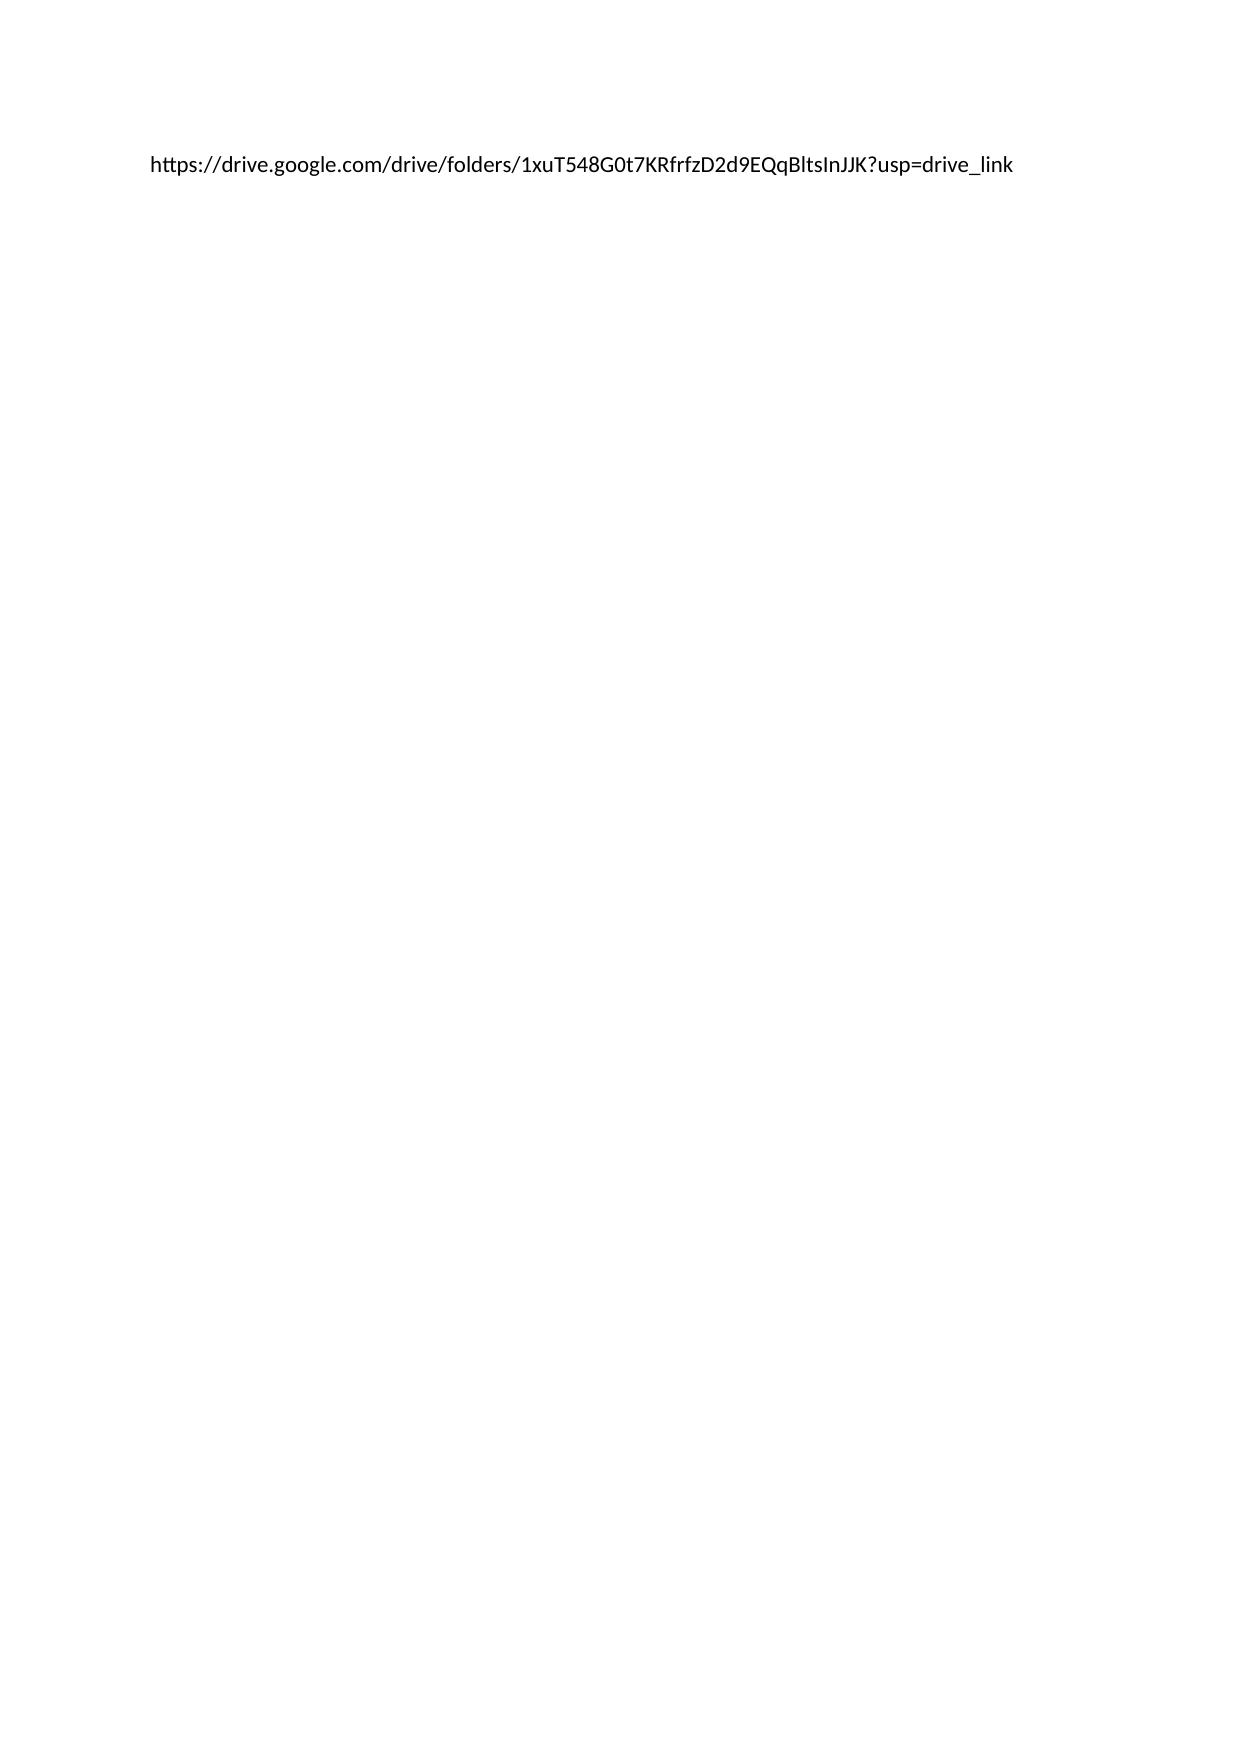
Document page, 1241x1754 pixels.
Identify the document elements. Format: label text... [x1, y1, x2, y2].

text https://drive.google.com/drive/folders/1xuT548G0t7KRfrfzD2d9EQqBltsInJJK?usp=drive_link [150, 150, 1090, 178]
